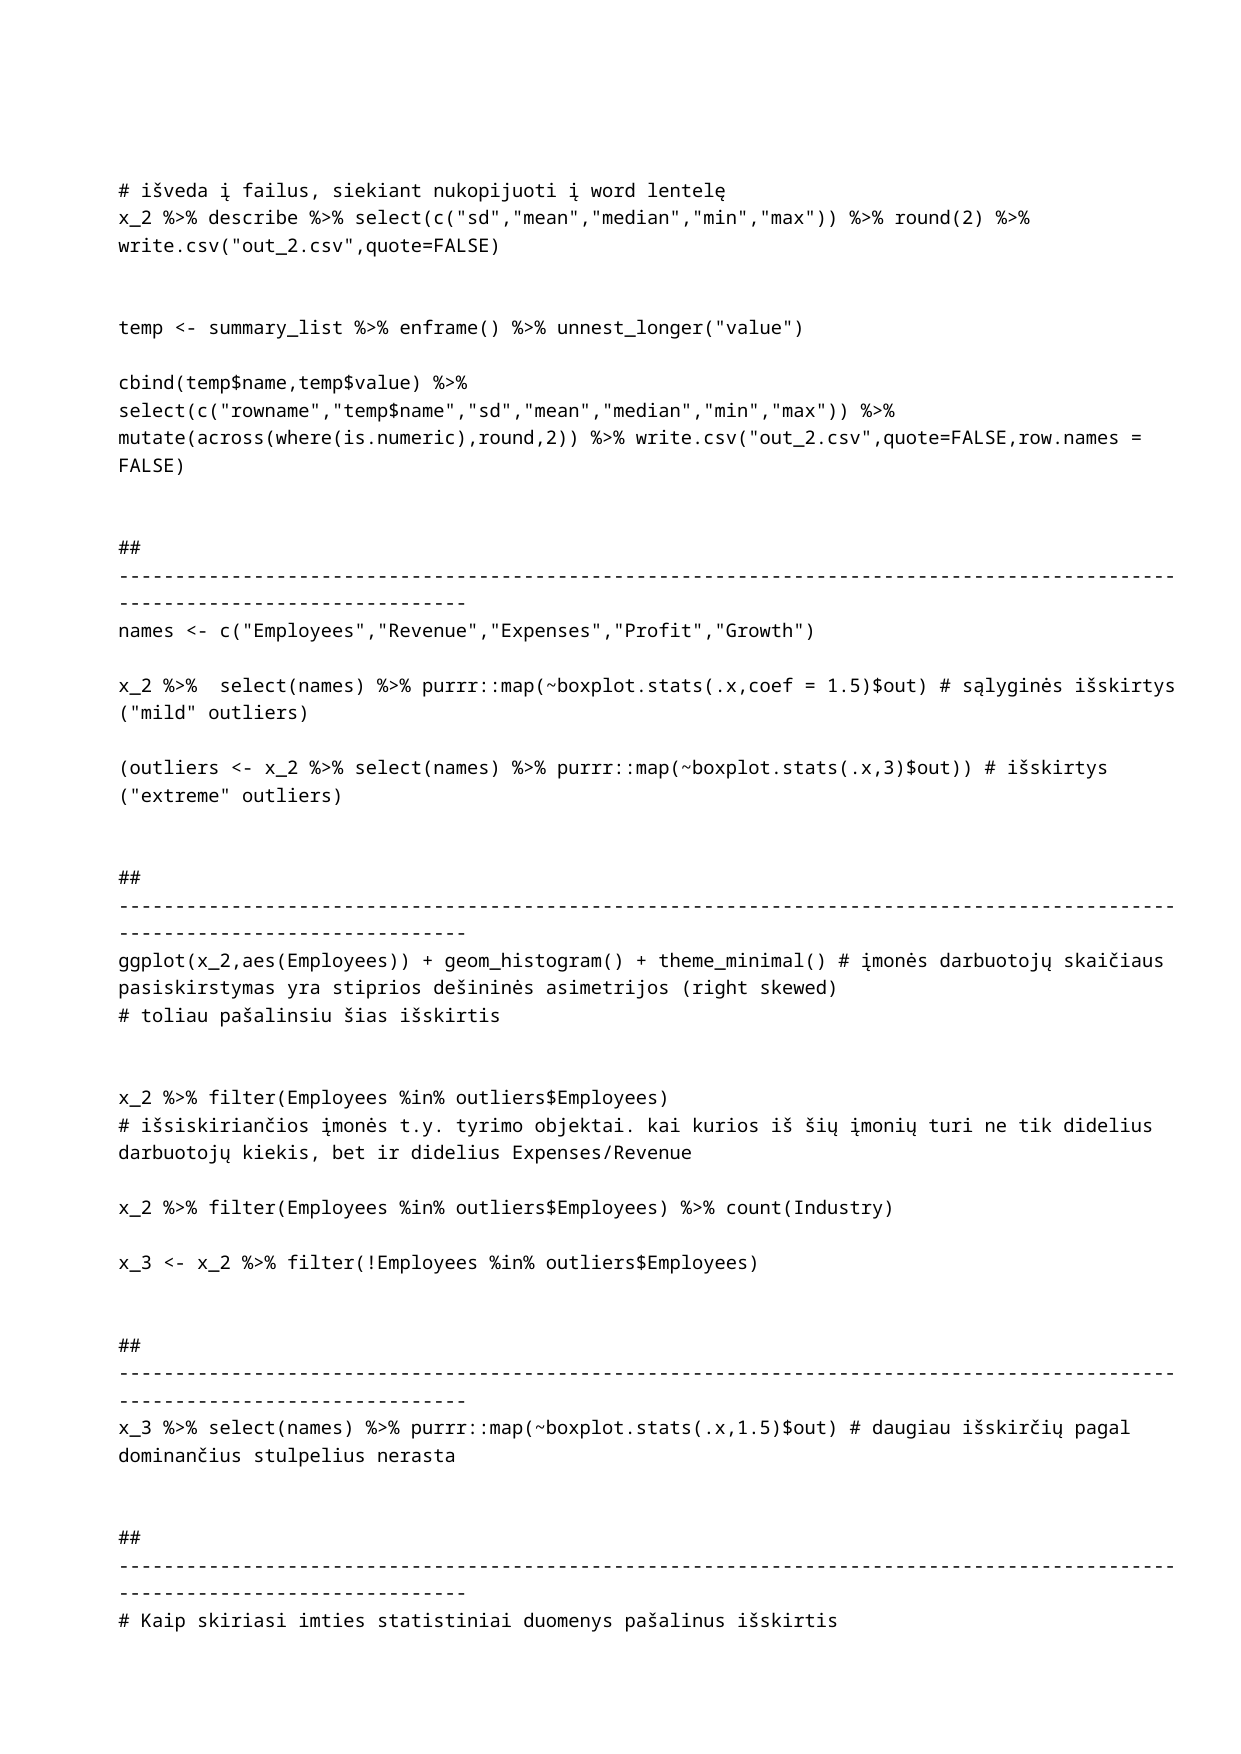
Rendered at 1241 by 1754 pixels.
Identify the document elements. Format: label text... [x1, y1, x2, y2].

text # toliau pašalinsiu šias išskirtis [118, 1002, 1181, 1028]
text ## ----------------------------------------------------------------------------------------------------------------------------- [118, 865, 1181, 945]
text x_2 %>% describe %>% select(c("sd","mean","median","min","max")) %>% round(2) %>% write.csv("out_2.csv",quote=FALSE) [118, 205, 1181, 258]
text x_2 %>% select(names) %>% purrr::map(~boxplot.stats(.x,coef = 1.5)$out) # sąlyginės išskirtys ("mild" outliers) [118, 672, 1181, 725]
text ggplot(x_2,aes(Employees)) + geom_histogram() + theme_minimal() # įmonės darbuotojų skaičiaus pasiskirstymas yra stiprios dešininės asimetrijos (right skewed) [118, 947, 1181, 1000]
text x_2 %>% filter(Employees %in% outliers$Employees) %>% count(Industry) [118, 1195, 1181, 1220]
text (outliers <- x_2 %>% select(names) %>% purrr::map(~boxplot.stats(.x,3)$out)) # išskirtys ("extreme" outliers) [118, 755, 1181, 808]
text x_3 <- x_2 %>% filter(!Employees %in% outliers$Employees) [118, 1250, 1181, 1275]
text # Kaip skiriasi imties statistiniai duomenys pašalinus išskirtis [118, 1607, 1181, 1633]
text ## ----------------------------------------------------------------------------------------------------------------------------- [118, 535, 1181, 615]
text names <- c("Employees","Revenue","Expenses","Profit","Growth") [118, 617, 1181, 643]
text temp <- summary_list %>% enframe() %>% unnest_longer("value") [118, 315, 1181, 340]
text x_2 %>% filter(Employees %in% outliers$Employees) [118, 1085, 1181, 1110]
text # išsiskiriančios įmonės t.y. tyrimo objektai. kai kurios iš šių įmonių turi ne tik didelius darbuotojų kiekis, bet ir didelius Expenses/Revenue [118, 1112, 1181, 1165]
text cbind(temp$name,temp$value) %>% select(c("rowname","temp$name","sd","mean","median","min","max")) %>% mutate(across(where(is.numeric),round,2)) %>% write.csv("out_2.csv",quote=FALSE,row.names = FALSE) [118, 370, 1181, 478]
text ## ----------------------------------------------------------------------------------------------------------------------------- [118, 1332, 1181, 1413]
text # išveda į failus, siekiant nukopijuoti į word lentelę [118, 177, 1181, 203]
text ## ----------------------------------------------------------------------------------------------------------------------------- [118, 1525, 1181, 1605]
text x_3 %>% select(names) %>% purrr::map(~boxplot.stats(.x,1.5)$out) # daugiau išskirčių pagal dominančius stulpelius nerasta [118, 1415, 1181, 1468]
